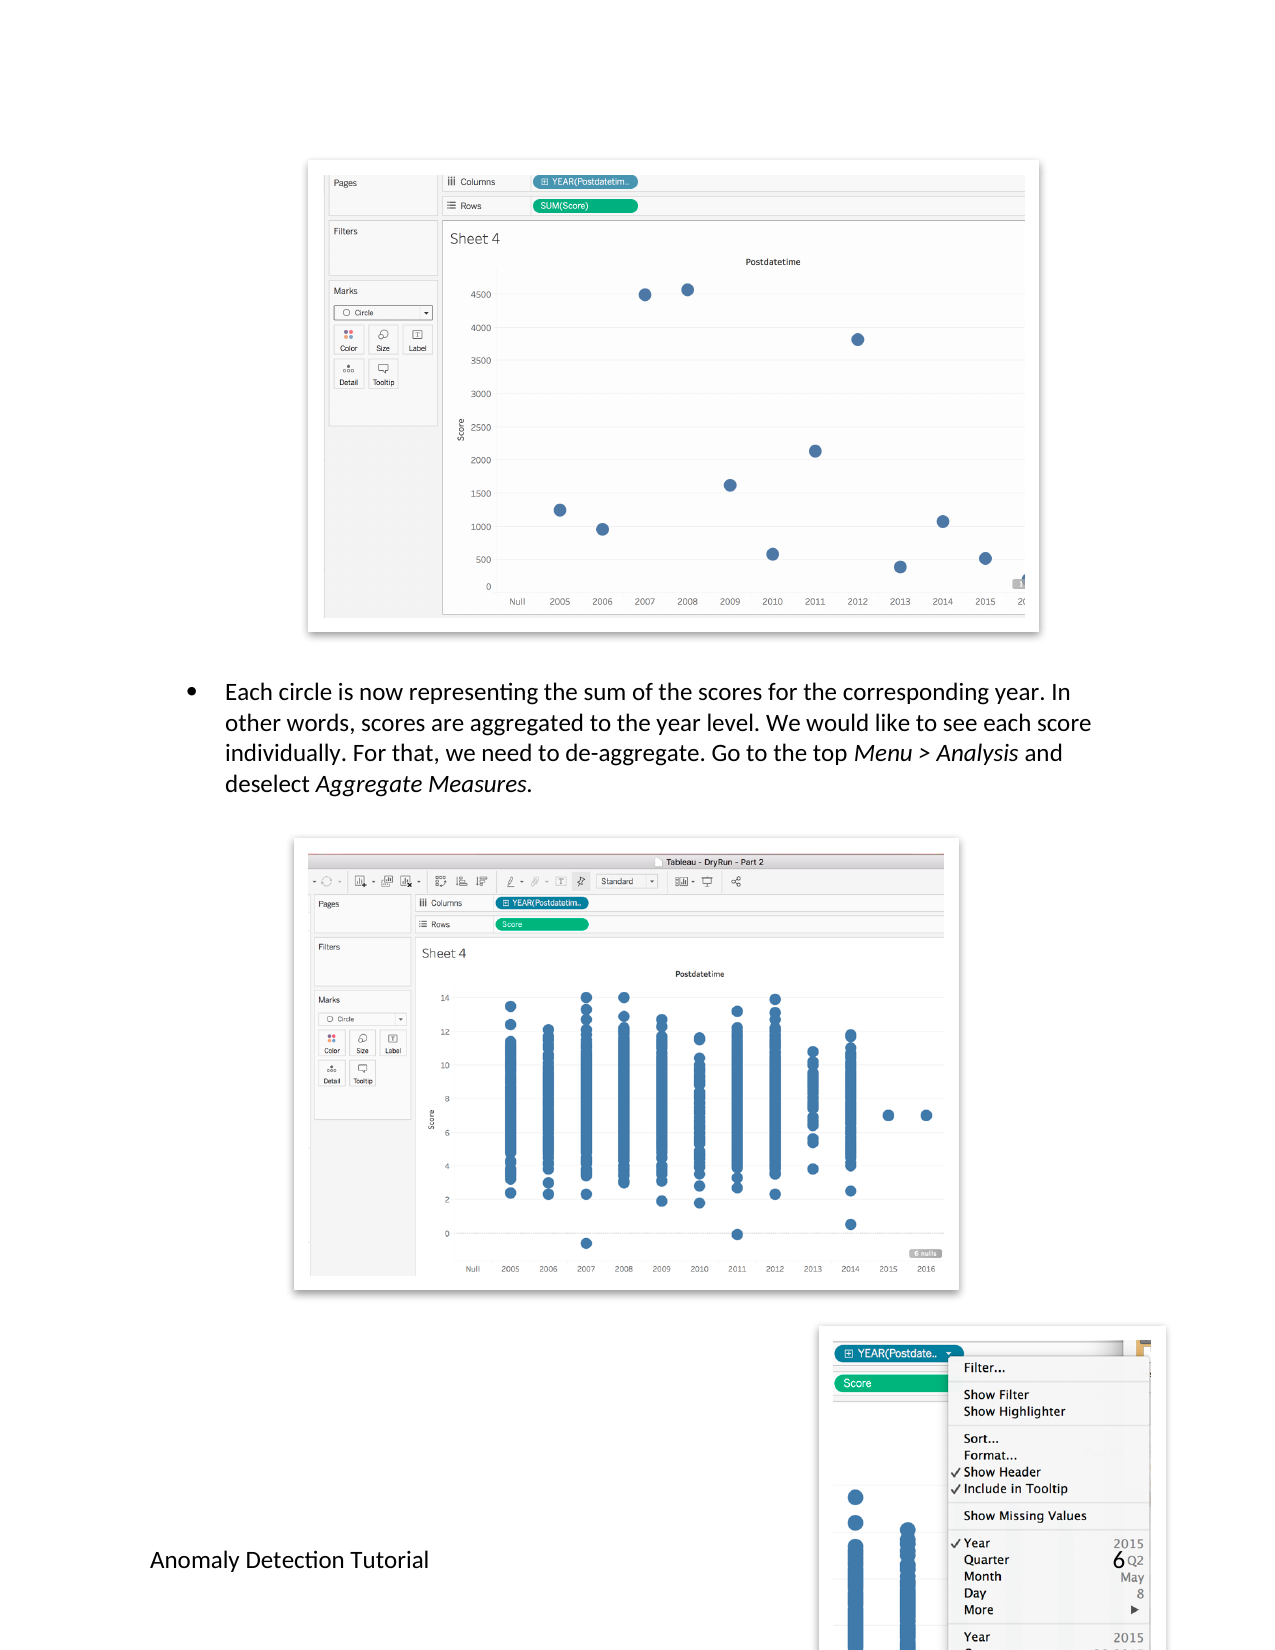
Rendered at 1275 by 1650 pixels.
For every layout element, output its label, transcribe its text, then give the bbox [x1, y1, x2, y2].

picture [833, 1340, 1151, 1650]
picture [323, 175, 1025, 618]
picture [308, 853, 944, 1276]
list Each circle is now representing the sum of the scores for the corresponding year. In other words, scores are aggregated to the year level. We would like to see each score individually. For that, we need to de-aggregate. Go to the top Menu > Analysis and deselect Aggregate Measures. [187, 676, 1125, 798]
